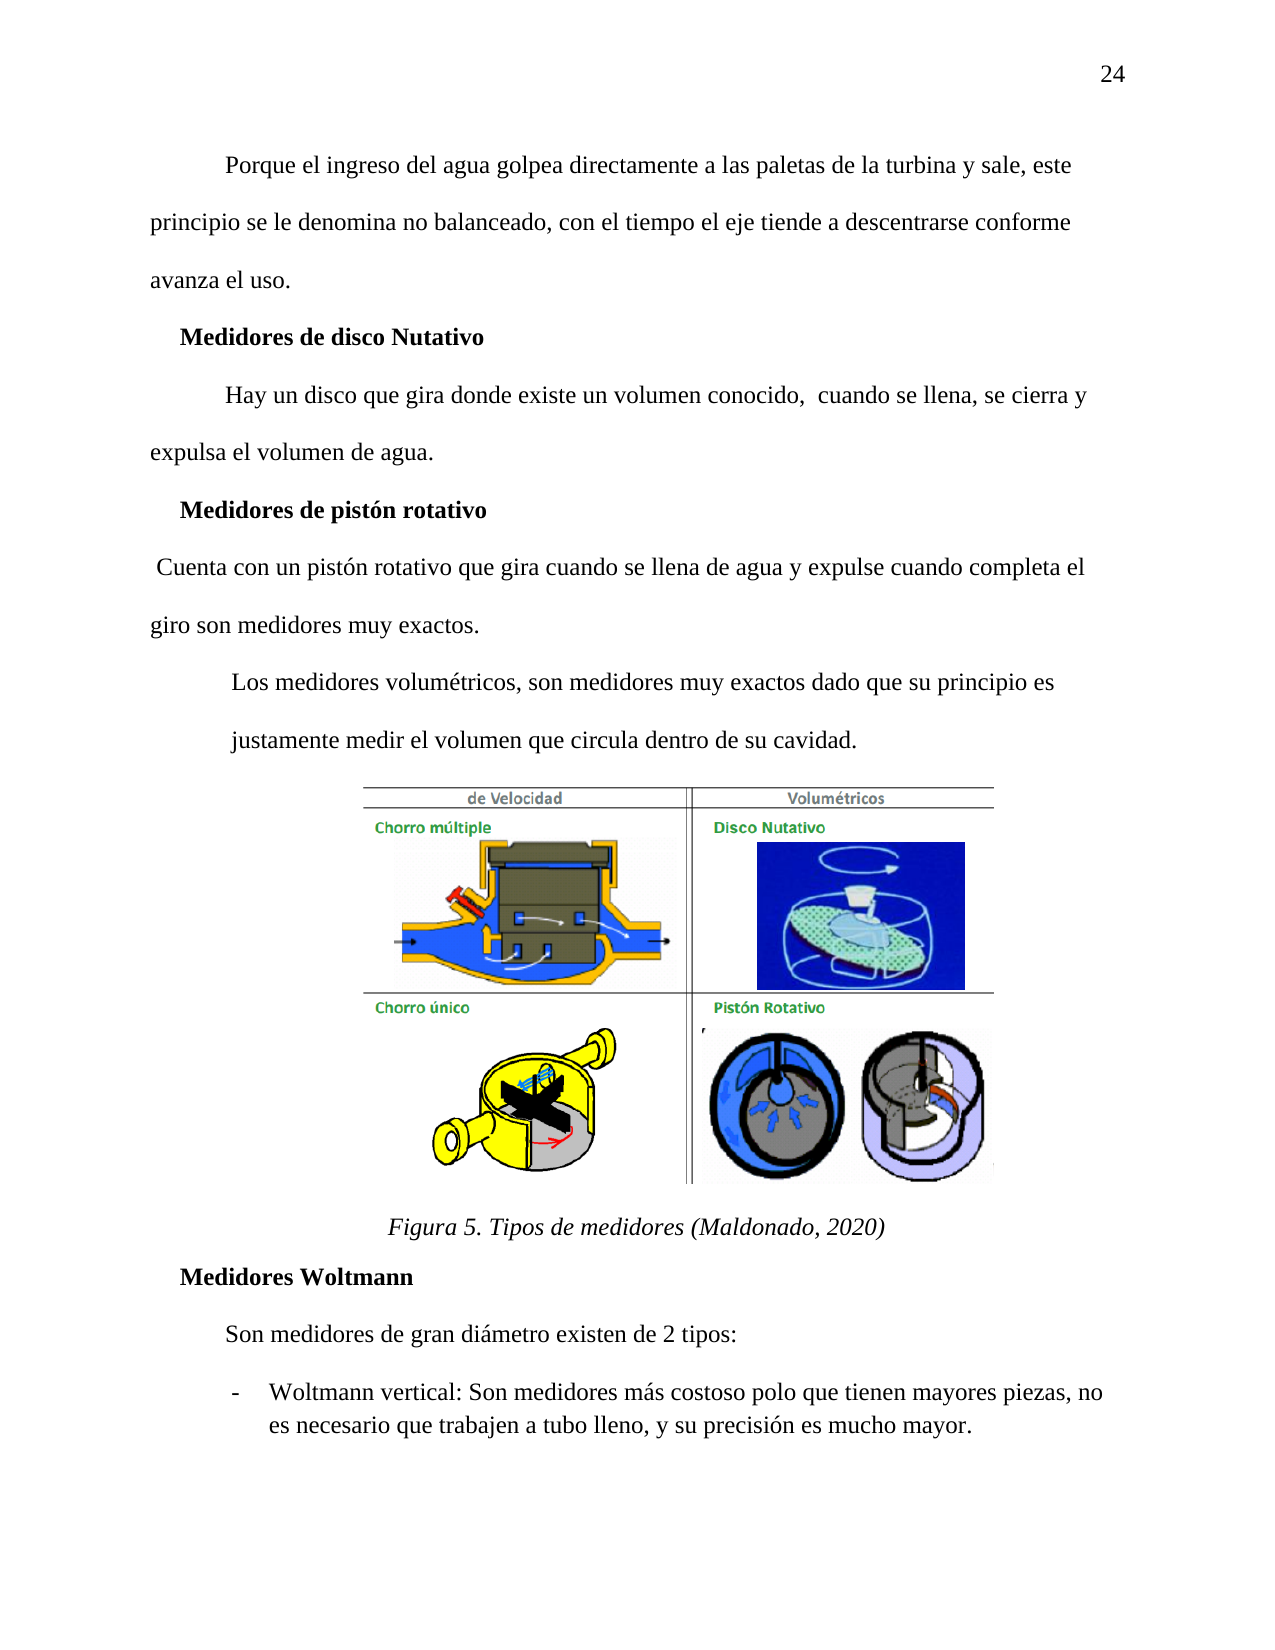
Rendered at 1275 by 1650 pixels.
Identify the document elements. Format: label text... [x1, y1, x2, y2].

subtitle Medidores de disco Nutativo [150, 322, 1125, 351]
list Woltmann vertical: Son medidores más costoso polo que tienen mayores piezas, no es necesario que trabajen a tubo lleno, y su precisión es mucho mayor. [231, 1377, 1125, 1439]
subtitle Medidores de pistón rotativo [150, 495, 1125, 524]
text Son medidores de gran diámetro existen de 2 tipos: [150, 1319, 1125, 1348]
subtitle Medidores Woltmann [150, 1262, 1125, 1291]
text Porque el ingreso del agua golpea directamente a las paletas de la turbina y sale, este principio se le denomina no balanceado, con el tiempo el eje tiende a descentrarse conforme avanza el uso. [150, 150, 1125, 294]
text Los medidores volumétricos, son medidores muy exactos dado que su principio es justamente medir el volumen que circula dentro de su cavidad. [231, 667, 1125, 754]
text Cuenta con un pistón rotativo que gira cuando se llena de agua y expulse cuando completa el giro son medidores muy exactos. [150, 552, 1125, 639]
text Figura 5. Tipos de medidores [150, 1212, 1125, 1241]
picture [362, 782, 994, 1184]
text Hay un disco que gira donde existe un volumen conocido, cuando se llena, se cierra y expulsa el volumen de agua. [150, 380, 1125, 466]
